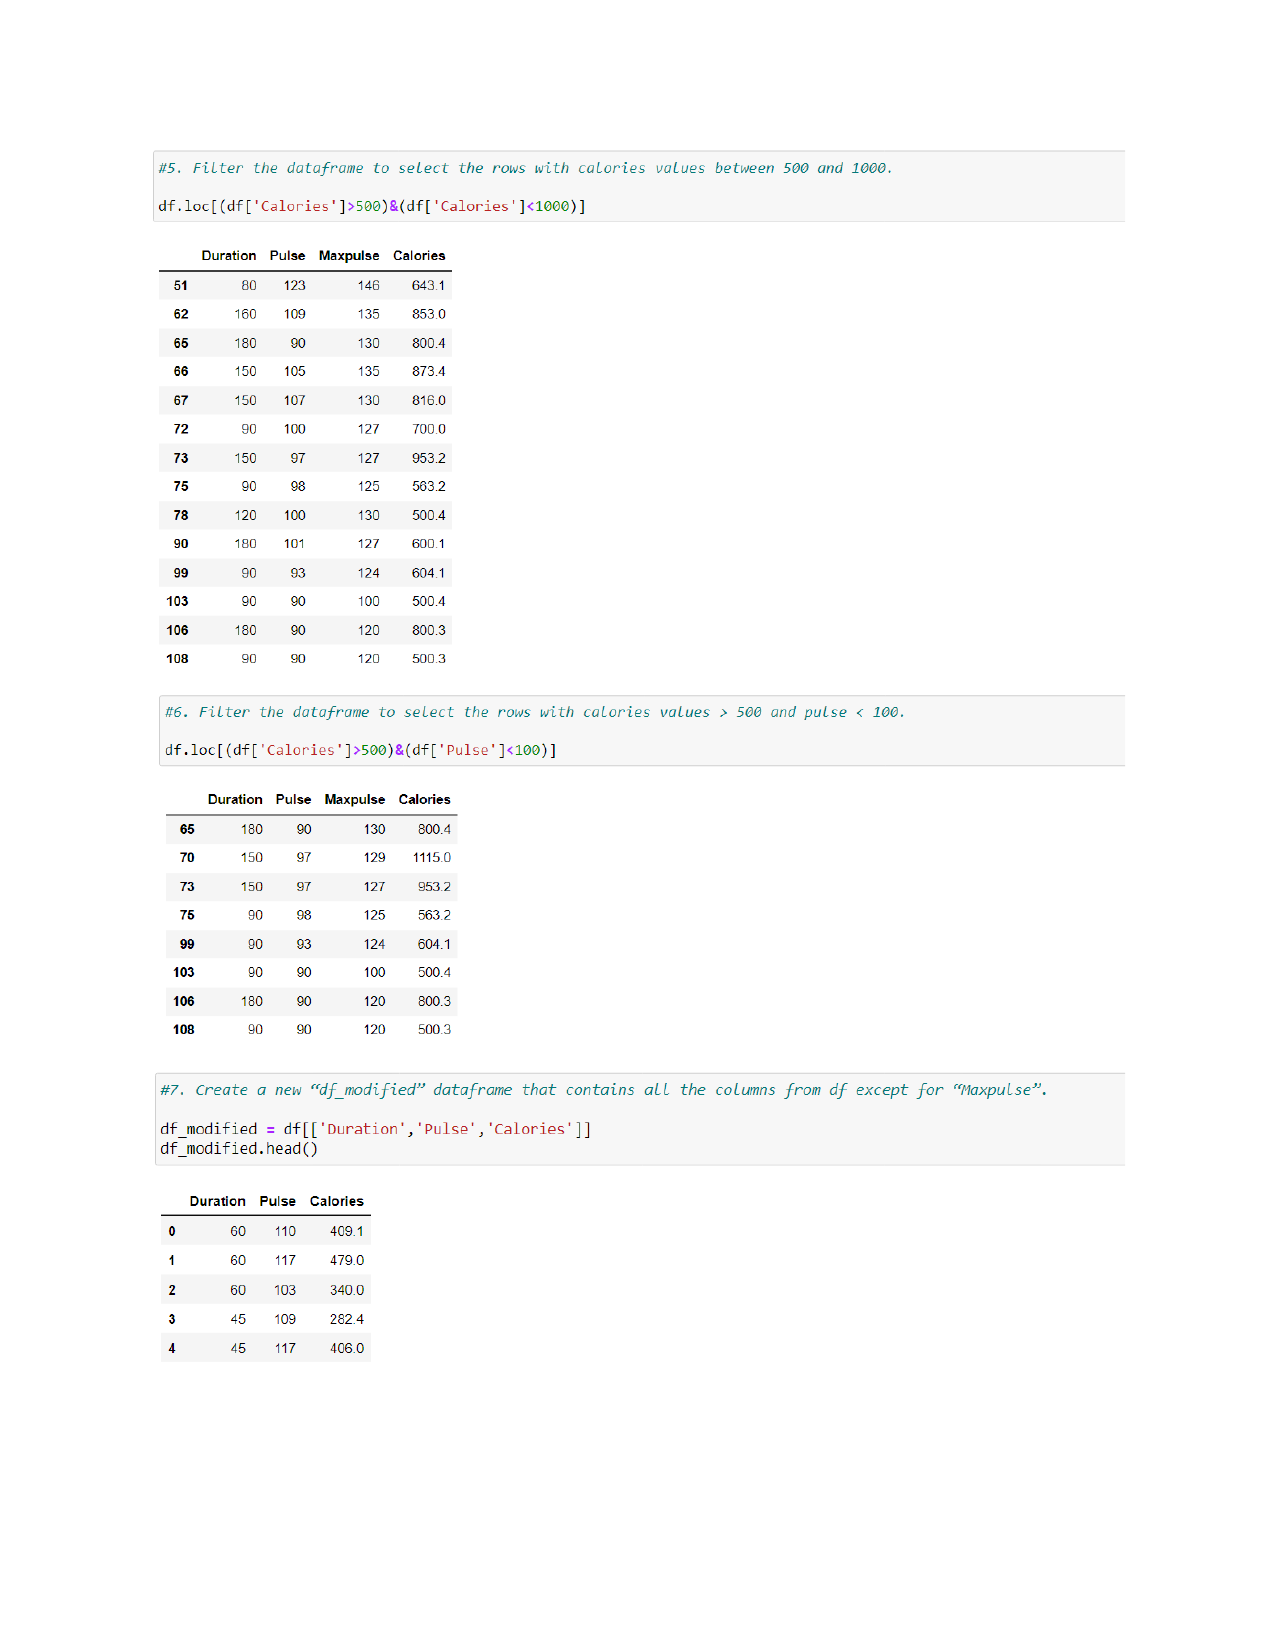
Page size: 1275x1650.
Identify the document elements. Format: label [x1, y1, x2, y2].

picture [150, 1068, 1125, 1372]
picture [150, 150, 1125, 671]
picture [150, 690, 1125, 1050]
